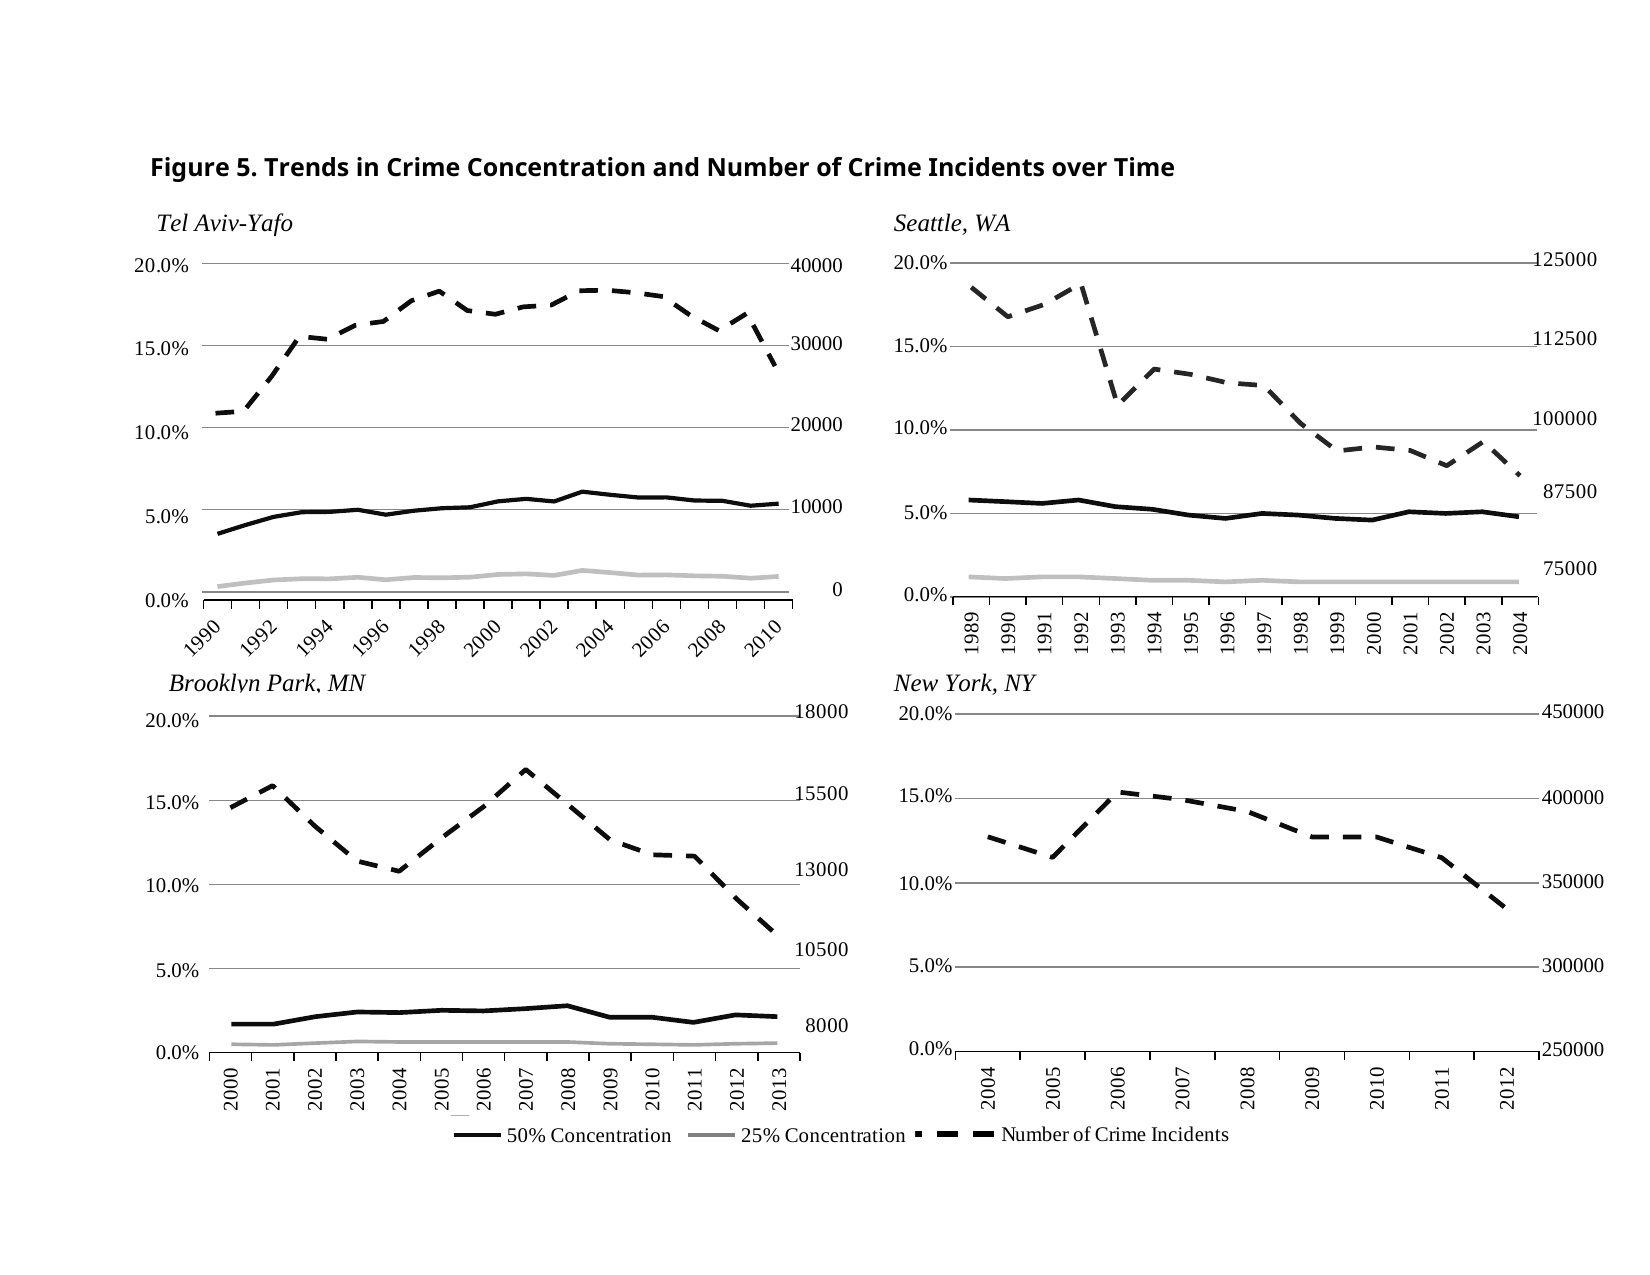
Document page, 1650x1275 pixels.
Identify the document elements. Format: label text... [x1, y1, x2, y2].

text Figure 5. Trends in Crime Concentration and Number of Crime Incidents over Time [150, 150, 1500, 184]
text Tel Aviv-Yafo Seattle, WA [112, 208, 1500, 236]
text Brooklyn Park, MN New York, NY [112, 668, 1500, 697]
